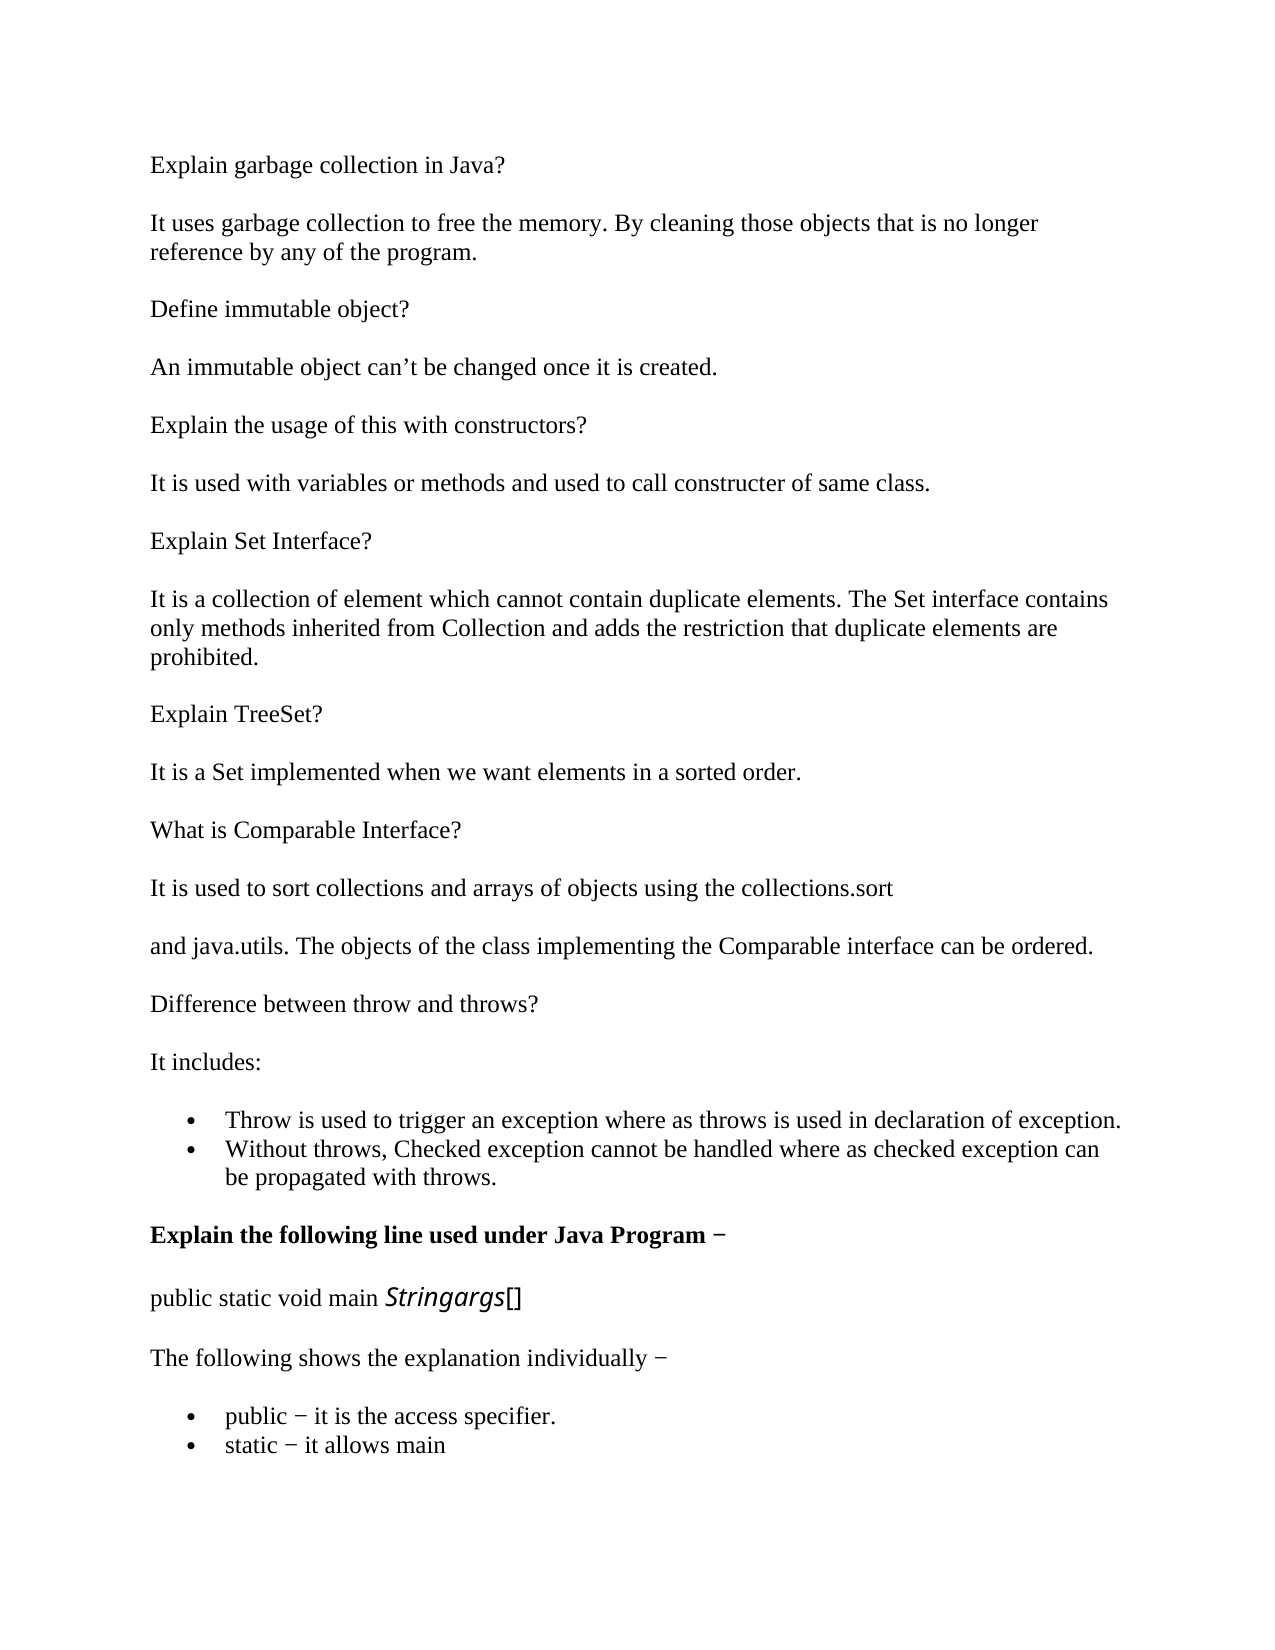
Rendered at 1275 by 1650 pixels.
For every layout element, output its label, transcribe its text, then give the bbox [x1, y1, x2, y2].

text It is used with variables or methods and used to call constructer of same class. [150, 468, 1125, 497]
text It is a collection of element which cannot contain duplicate elements. The Set interface contains only methods inherited from Collection and adds the restriction that duplicate elements are prohibited. [150, 584, 1125, 670]
text Explain TreeSet? [150, 699, 1125, 728]
text It is a Set implemented when we want elements in a sorted order. [150, 757, 1125, 786]
text Difference between throw and throws? [150, 989, 1125, 1018]
text It includes: [150, 1047, 1125, 1076]
list Without throws, Checked exception cannot be handled where as checked exception can be propagated with throws. [187, 1134, 1125, 1191]
text The following shows the explanation individually − [150, 1343, 1125, 1372]
text Explain Set Interface? [150, 526, 1125, 555]
text Explain garbage collection in Java? [150, 150, 1125, 179]
text It uses garbage collection to free the memory. By cleaning those objects that is no longer reference by any of the program. [150, 208, 1125, 265]
text Define immutable object? [150, 294, 1125, 323]
text An immutable object can’t be changed once it is created. [150, 352, 1125, 381]
text and java.utils. The objects of the class implementing the Comparable interface can be ordered. [150, 931, 1125, 960]
list static − it allows main [187, 1430, 1125, 1458]
list public − it is the access specifier. [187, 1401, 1125, 1430]
text What is Comparable Interface? [150, 815, 1125, 844]
text It is used to sort collections and arrays of objects using the collections.sort [150, 873, 1125, 902]
text Explain the usage of this with constructors? [150, 410, 1125, 439]
text public static void main Stringargs[] [150, 1278, 1125, 1314]
text Explain the following line used under Java Program − [150, 1220, 1125, 1249]
list Throw is used to trigger an exception where as throws is used in declaration of exception. [187, 1105, 1125, 1134]
